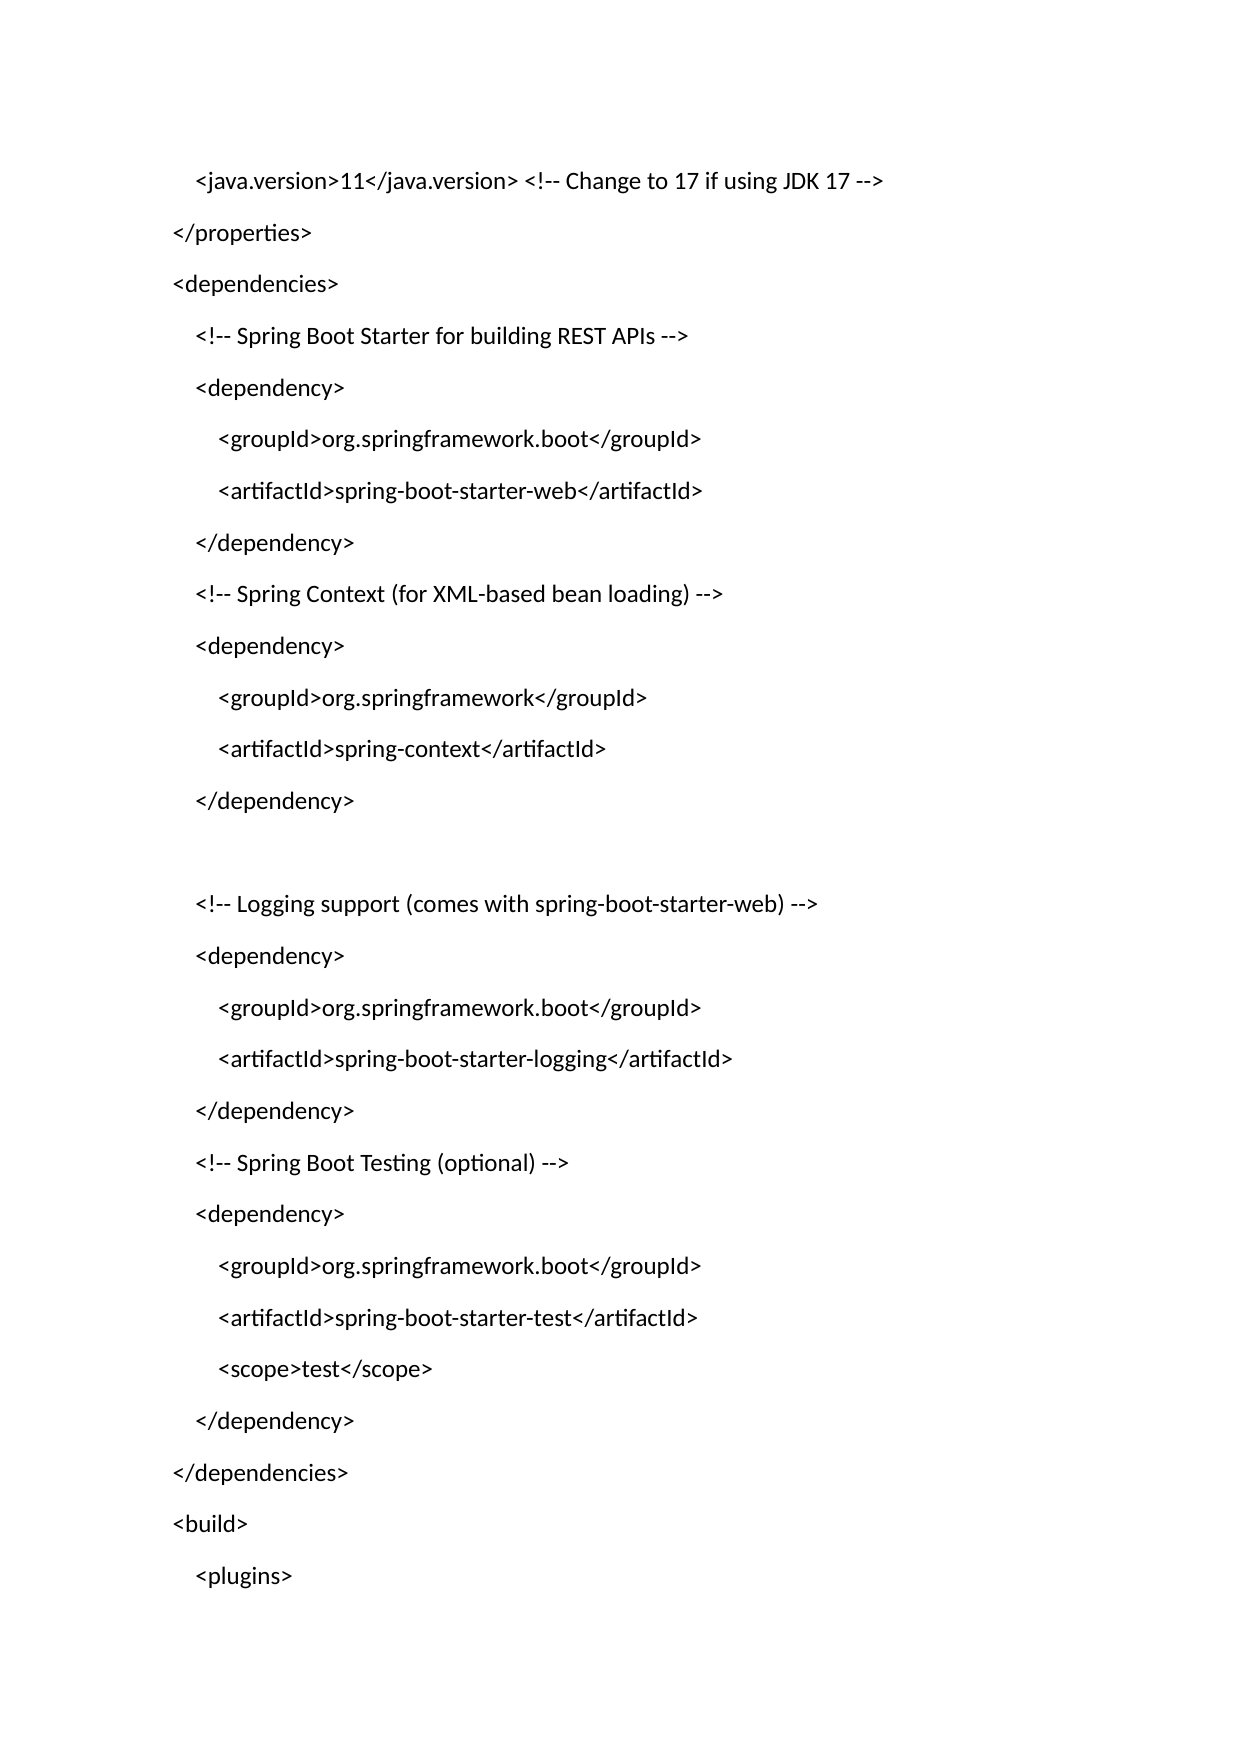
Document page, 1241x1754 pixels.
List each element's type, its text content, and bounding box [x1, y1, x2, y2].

text <artifactId>spring-context</artifactId> [150, 734, 1090, 764]
text </properties> [150, 217, 1090, 247]
text </dependency> [150, 1095, 1090, 1126]
text <java.version>11</java.version> <!-- Change to 17 if using JDK 17 --> [150, 165, 1090, 196]
text <groupId>org.springframework.boot</groupId> [150, 424, 1090, 454]
text <!-- Logging support (comes with spring-boot-starter-web) --> [150, 889, 1090, 919]
text <!-- Spring Boot Starter for building REST APIs --> [150, 320, 1090, 351]
text <dependencies> [150, 269, 1090, 299]
text <artifactId>spring-boot-starter-web</artifactId> [150, 475, 1090, 506]
text <groupId>org.springframework</groupId> [150, 682, 1090, 712]
text <scope>test</scope> [150, 1354, 1090, 1384]
text <dependency> [150, 940, 1090, 971]
text <plugins> [150, 1560, 1090, 1591]
text <groupId>org.springframework.boot</groupId> [150, 992, 1090, 1022]
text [150, 1250, 1090, 1281]
text <!-- Spring Context (for XML-based bean loading) --> [150, 579, 1090, 609]
text <build> [150, 1509, 1090, 1539]
text <artifactId>spring-boot-starter-logging</artifactId> [150, 1044, 1090, 1074]
text <dependency> [150, 1199, 1090, 1229]
text <dependency> [150, 372, 1090, 402]
text <!-- Spring Boot Testing (optional) --> [150, 1147, 1090, 1177]
text <dependency> [150, 630, 1090, 661]
text </dependencies> [150, 1457, 1090, 1487]
text </dependency> [150, 1405, 1090, 1436]
text </dependency> [150, 527, 1090, 557]
text </dependency> [150, 785, 1090, 816]
text <artifactId>spring-boot-starter-test</artifactId> [150, 1302, 1090, 1332]
